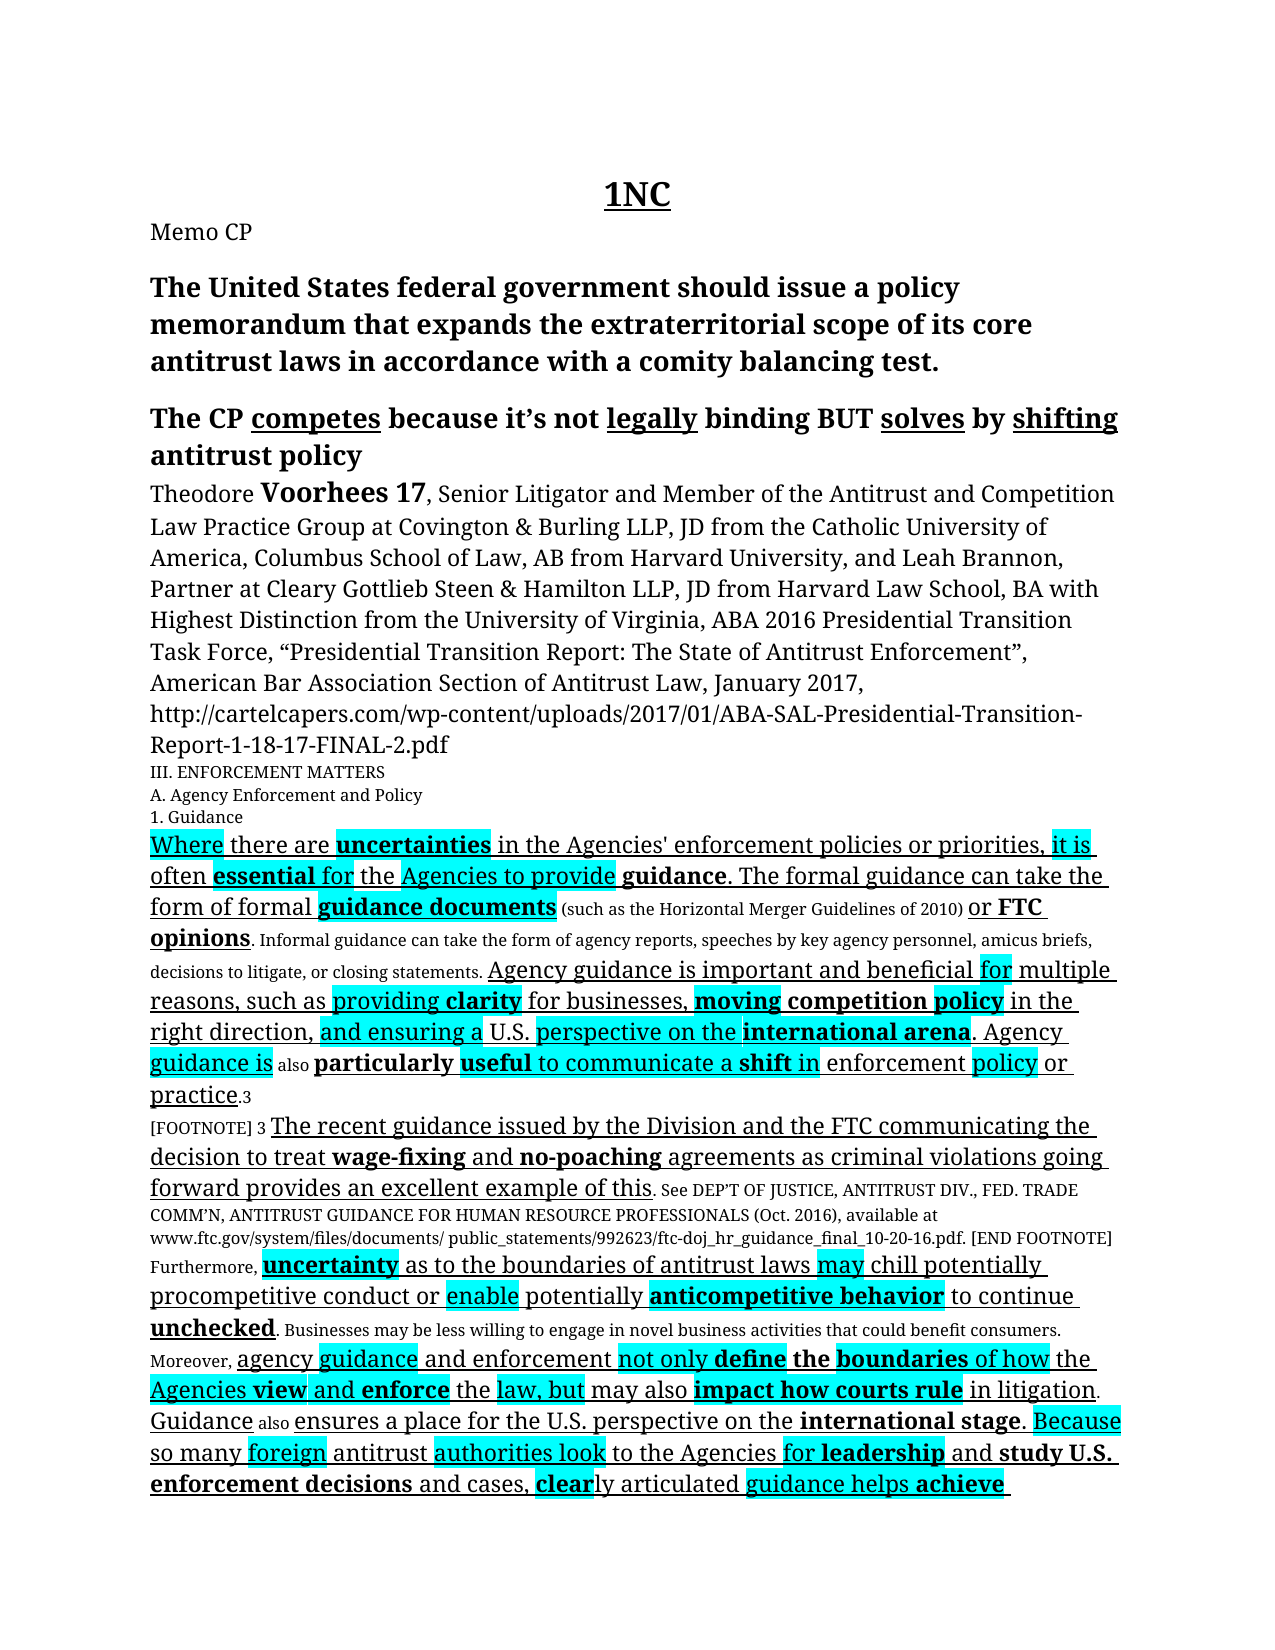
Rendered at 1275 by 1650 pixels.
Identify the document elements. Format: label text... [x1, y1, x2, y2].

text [150, 1405, 1125, 1499]
text Where there are uncertainties in the Agencies' enforcement policies or priorities, it is often essential for the Agencies to provide guidance. The formal guidance can take the form of formal guidance documents (such as the Horizontal Merger Guidelines of 2010) or FTC opinions. Informal guidance can take the form of agency reports, speeches by key agency personnel, amicus briefs, decisions to litigate, or closing statements. Agency guidance is important and beneficial for multiple reasons, such as providing clarity for businesses, moving competition policy in the right direction, and ensuring a U.S. perspective on the international arena. Agency guidance is also particularly useful to communicate a shift in enforcement policy or practice.3 [150, 828, 1125, 1110]
subtitle The CP competes because it’s not legally binding BUT solves by shifting antitrust policy [150, 400, 1125, 473]
text Memo CP [150, 216, 1125, 247]
text 1. Guidance [150, 806, 1125, 828]
text [FOOTNOTE] 3 The recent guidance issued by the Division and the FTC communicating the decision to treat wage-fixing and no-poaching agreements as criminal violations going forward provides an excellent example of this. See DEP’T OF JUSTICE, ANTITRUST DIV., FED. TRADE COMM’N, ANTITRUST GUIDANCE FOR HUMAN RESOURCE PROFESSIONALS (Oct. 2016), available at www.ftc.gov/system/files/documents/ public_statements/992623/ftc-doj_hr_guidance_final_10-20-16.pdf. [END FOOTNOTE] [150, 1110, 1125, 1249]
text Theodore Voorhees 17, Senior Litigator and Member of the Antitrust and Competition Law Practice Group at Covington & Burling LLP, JD from the Catholic University of America, Columbus School of Law, AB from Harvard University, and Leah Brannon, Partner at Cleary Gottlieb Steen & Hamilton LLP, JD from Harvard Law School, BA with Highest Distinction from the University of Virginia, ABA 2016 Presidential Transition Task Force, “Presidential Transition Report: The State of Antitrust Enforcement”, American Bar Association Section of Antitrust Law, January 2017, http://cartelcapers.com/wp-content/uploads/2017/01/ABA-SAL-Presidential-Transition-Report-1-18-17-FINAL-2.pdf [150, 473, 1125, 760]
subtitle The United States federal government should issue a policy memorandum that expands the extraterritorial scope of its core antitrust laws in accordance with a comity balancing test. [150, 268, 1125, 379]
text III. ENFORCEMENT MATTERS [150, 760, 1125, 783]
subtitle 1NC [150, 171, 1125, 216]
text A. Agency Enforcement and Policy [150, 783, 1125, 806]
text Furthermore, uncertainty as to the boundaries of antitrust laws may chill potentially procompetitive conduct or enable potentially anticompetitive behavior to continue unchecked. Businesses may be less willing to engage in novel business activities that could benefit consumers. Moreover, agency guidance and enforcement not only define the boundaries of how the Agencies view and enforce the law, but may also impact how courts rule in litigation. [150, 1249, 1125, 1405]
